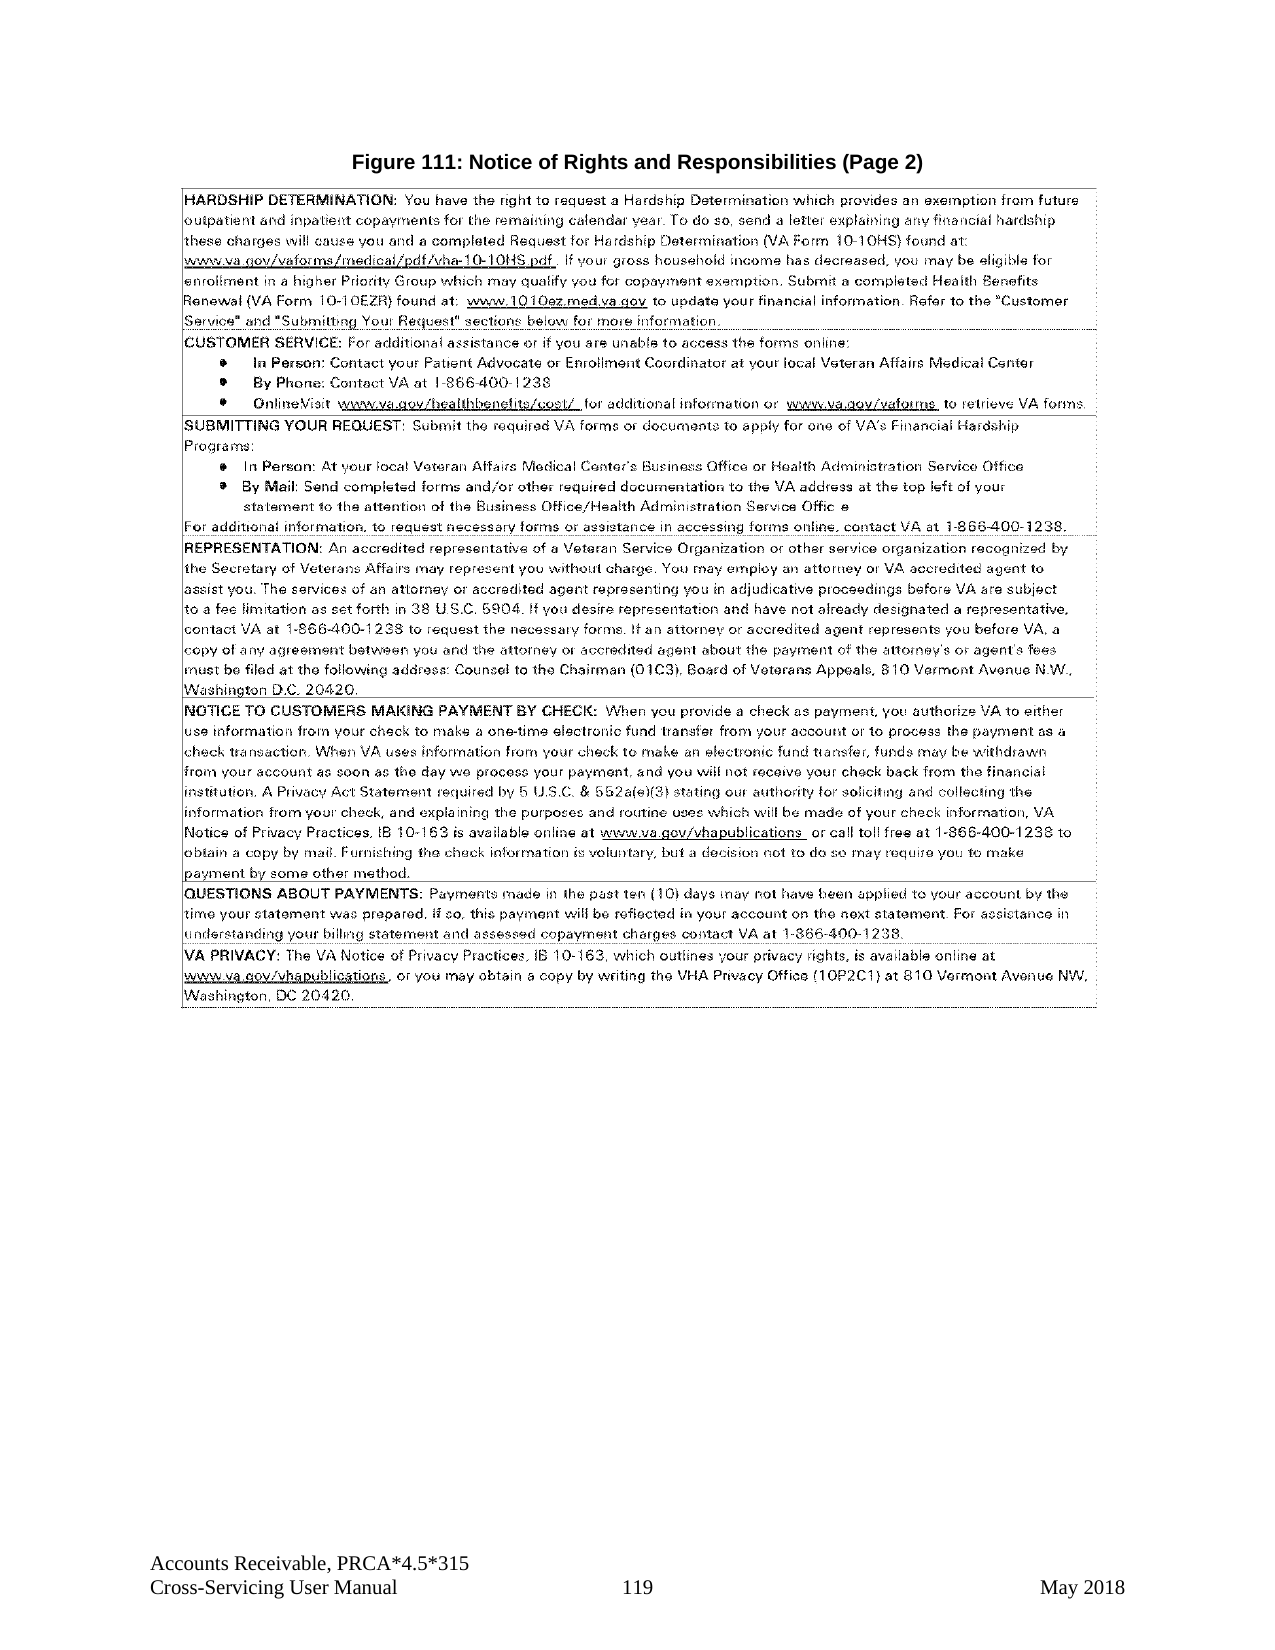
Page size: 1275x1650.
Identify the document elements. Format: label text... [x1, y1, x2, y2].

picture [174, 182, 1101, 1023]
